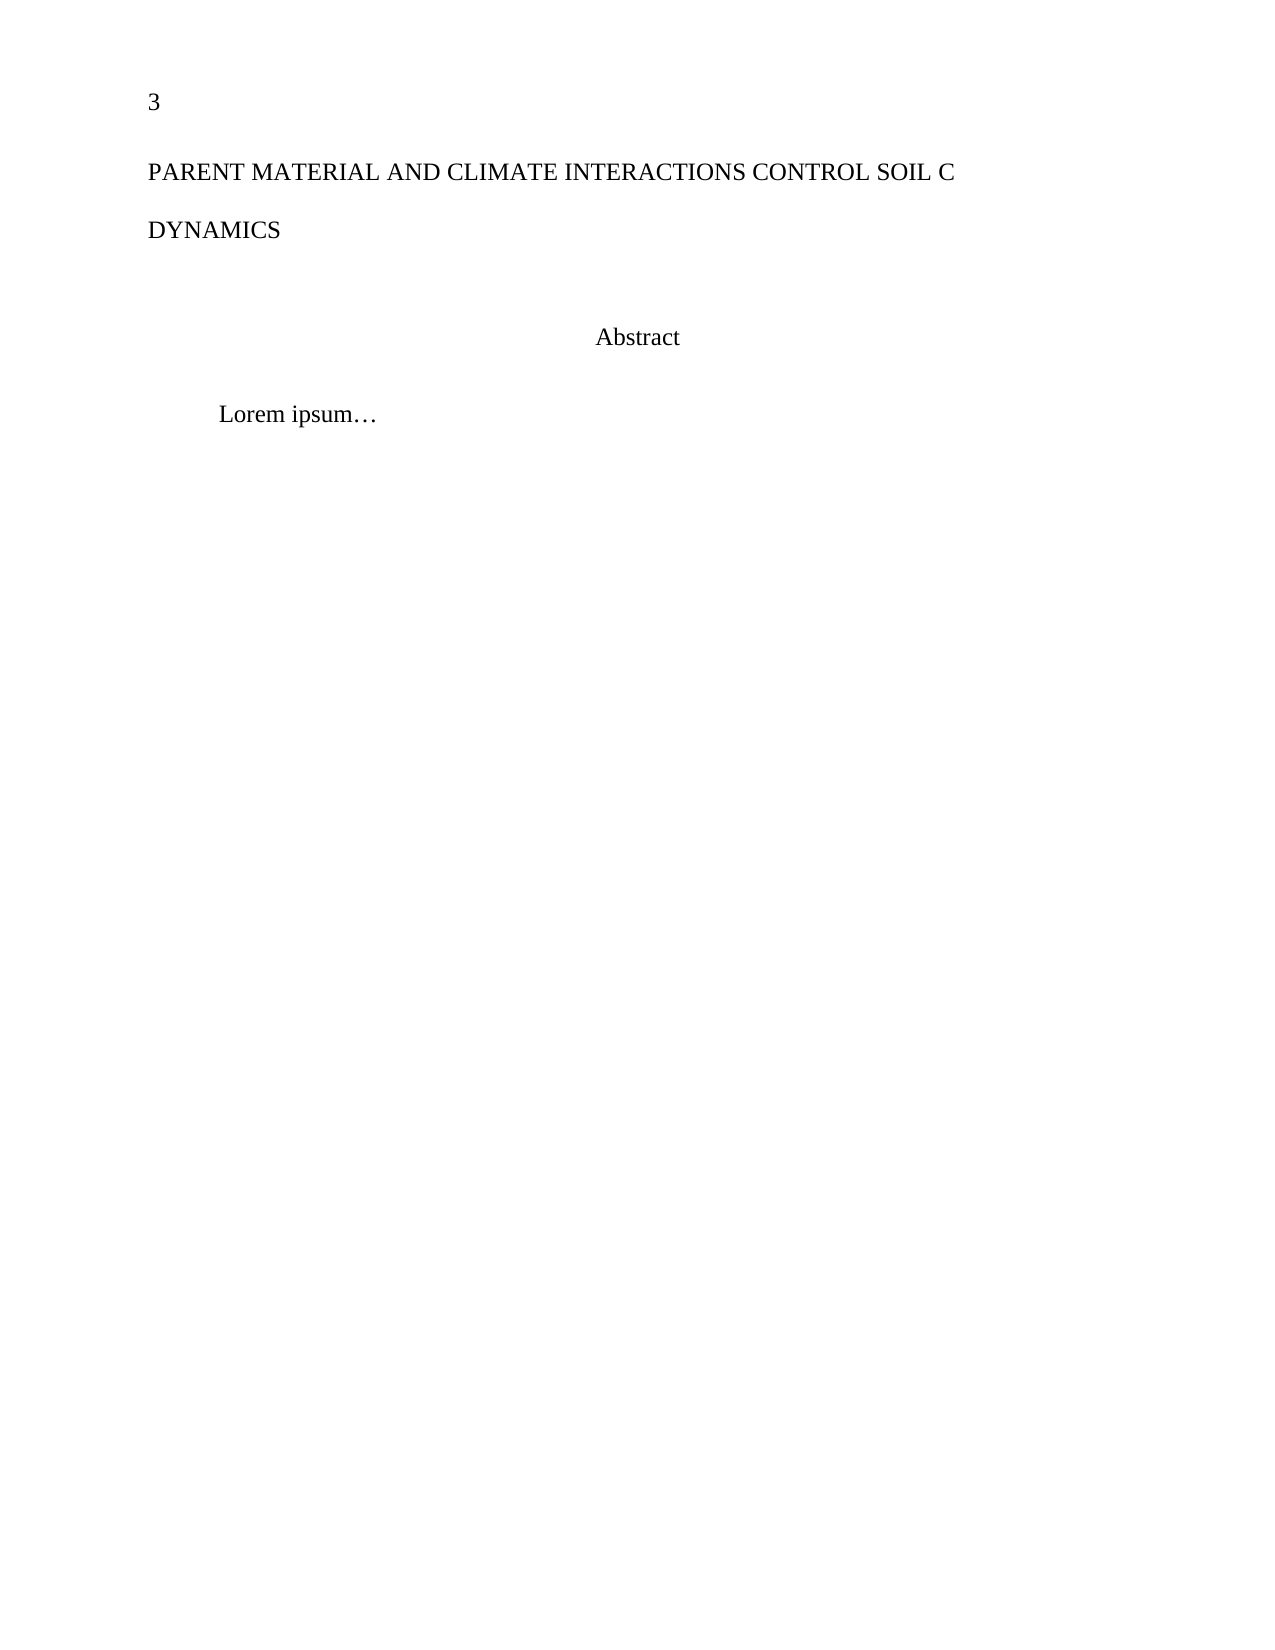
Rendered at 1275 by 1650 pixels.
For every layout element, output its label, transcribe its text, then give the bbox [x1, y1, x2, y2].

text Abstract [148, 322, 1127, 351]
text Lorem ipsum… [148, 399, 1127, 427]
